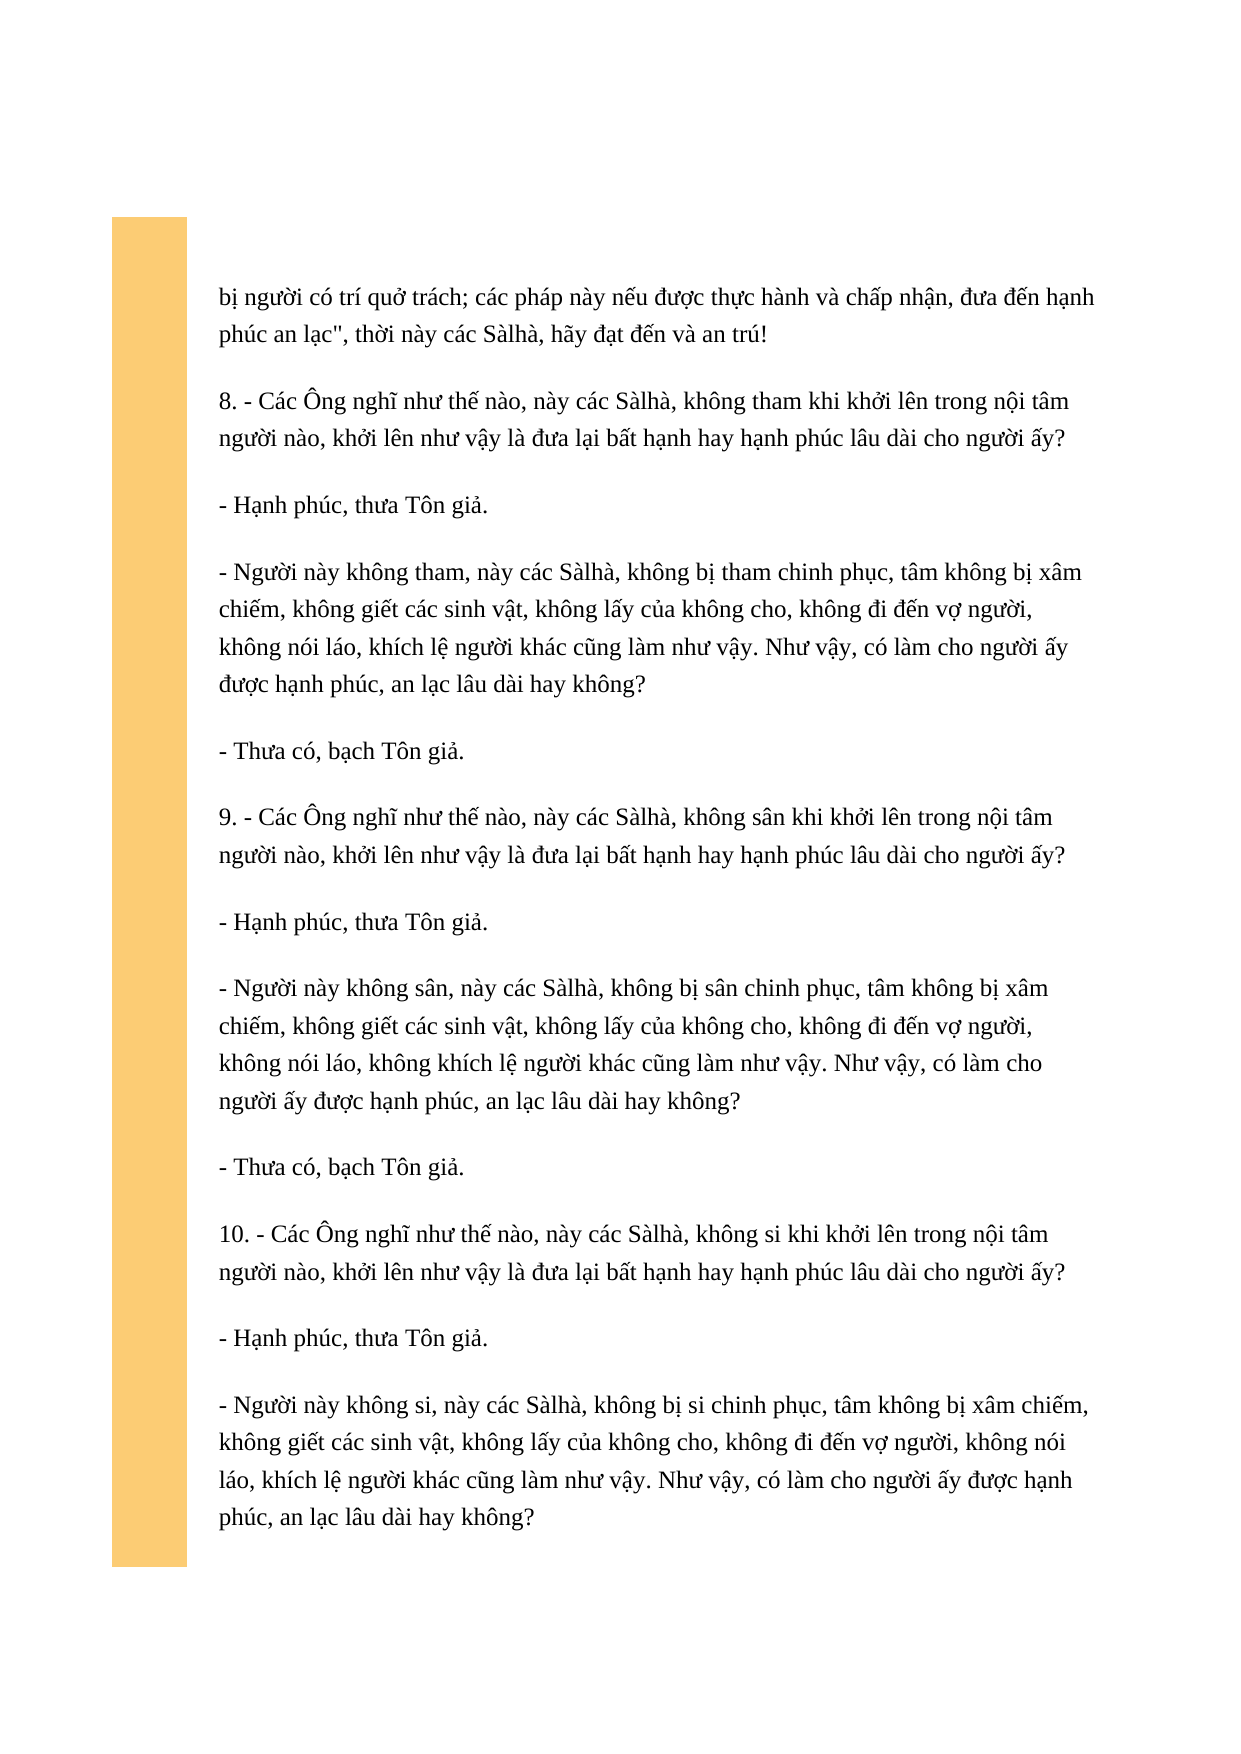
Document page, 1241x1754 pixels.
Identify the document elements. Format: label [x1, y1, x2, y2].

table_header [112, 217, 187, 1567]
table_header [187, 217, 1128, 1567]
